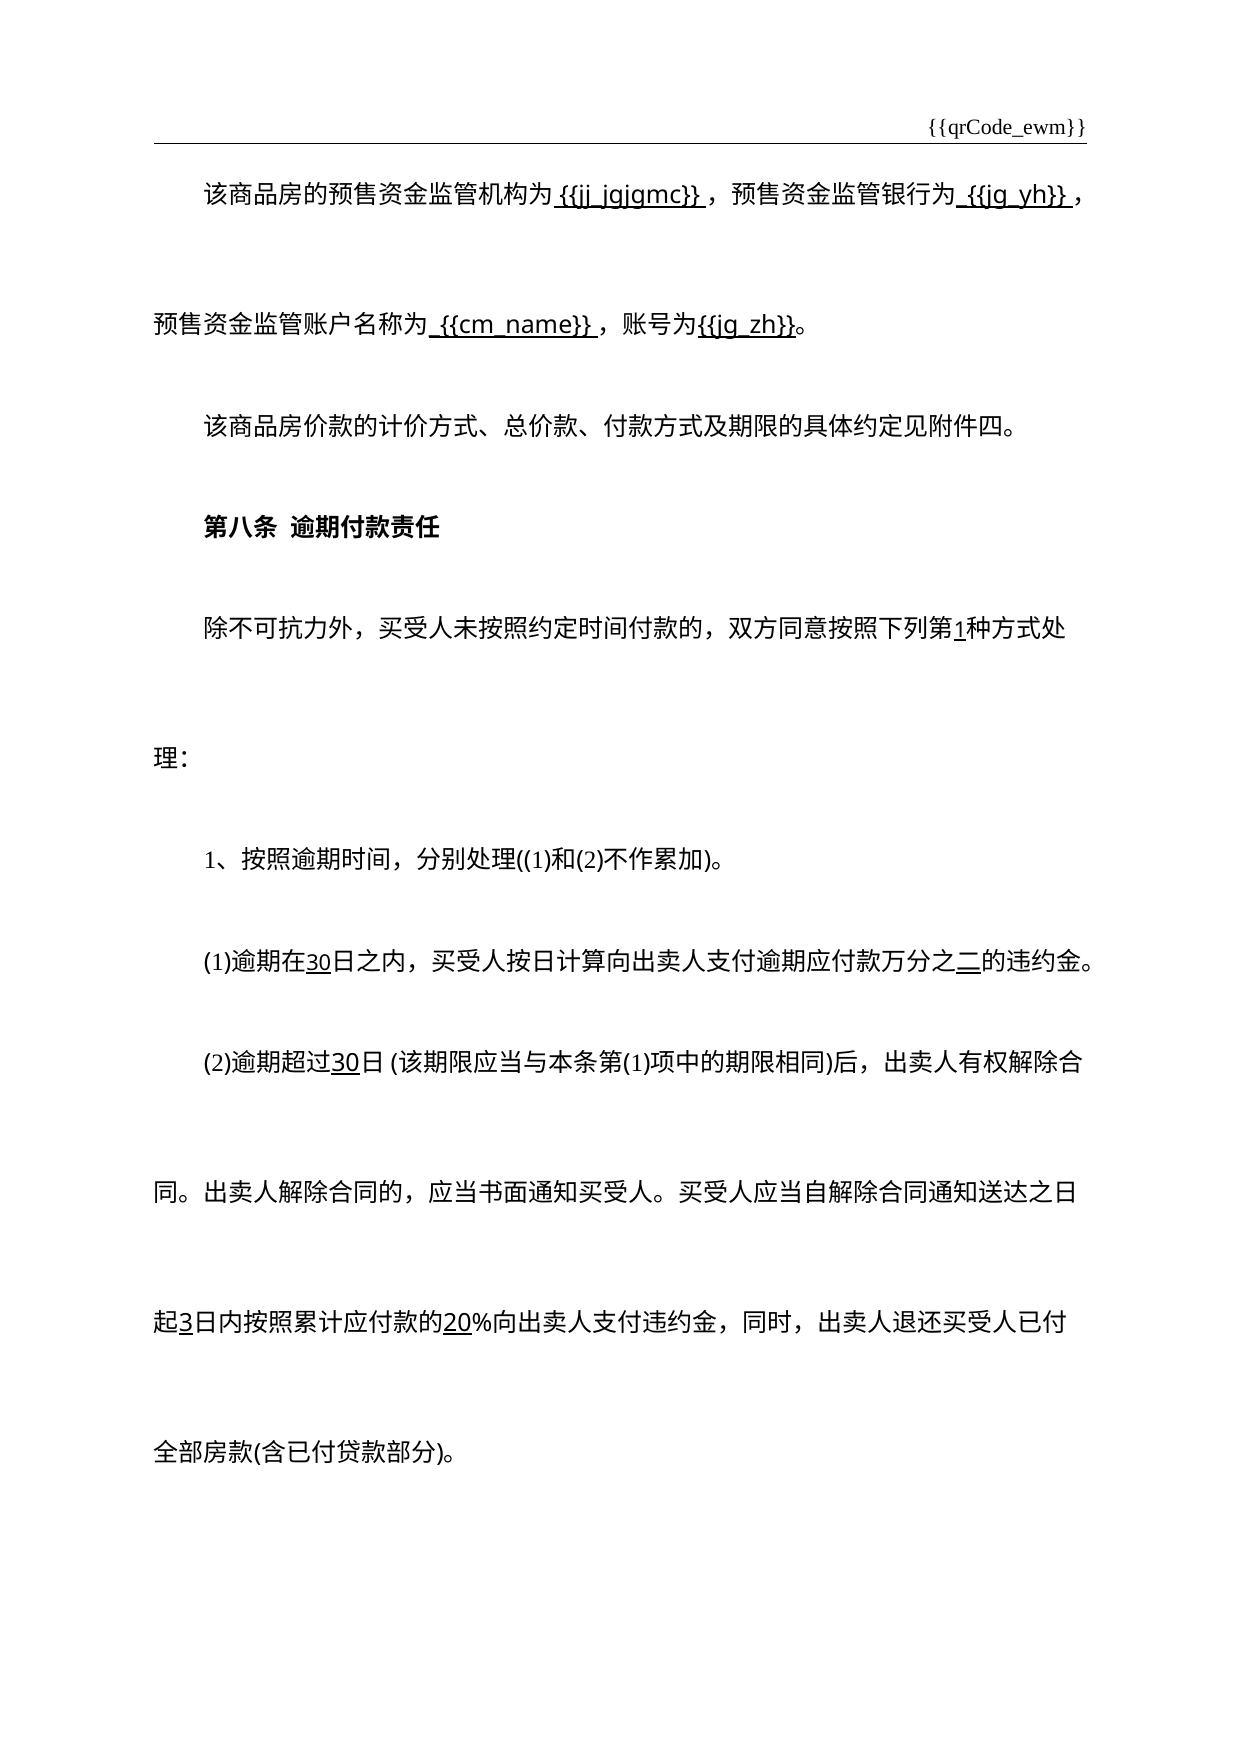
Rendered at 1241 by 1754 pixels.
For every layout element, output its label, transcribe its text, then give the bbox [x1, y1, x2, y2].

text (1)逾期在日之内，买受人按日计算向出卖人支付逾期应付款万分之的违约金。 [153, 927, 1087, 992]
text 除不可抗力外，买受人未按照约定时间付款的，双方同意按照下列第种方式处理： [153, 594, 1087, 789]
text 1、按照逾期时间，分别处理((1)和(2)不作累加)。 [153, 826, 1087, 891]
text 该商品房的预售资金监管机构为 {{jj_jgjgmc}} ，预售资金监管银行为_{{jg_yh}} ，预售资金监管账户名称为_{{cm_name}} ，账号为{{jg_zh}}。 [153, 161, 1087, 356]
text 第八条 逾期付款责任 [153, 493, 1087, 558]
text 该商品房价款的计价方式、总价款、付款方式及期限的具体约定见附件四。 [153, 392, 1087, 457]
text (2)逾期超过日 (该期限应当与本条第(1)项中的期限相同)后，出卖人有权解除合同。出卖人解除合同的，应当书面通知买受人。买受人应当自解除合同通知送达之日起日内按照累计应付款的%向出卖人支付违约金，同时，出卖人退还买受人已付全部房款(含已付贷款部分)。 [153, 1028, 1087, 1483]
